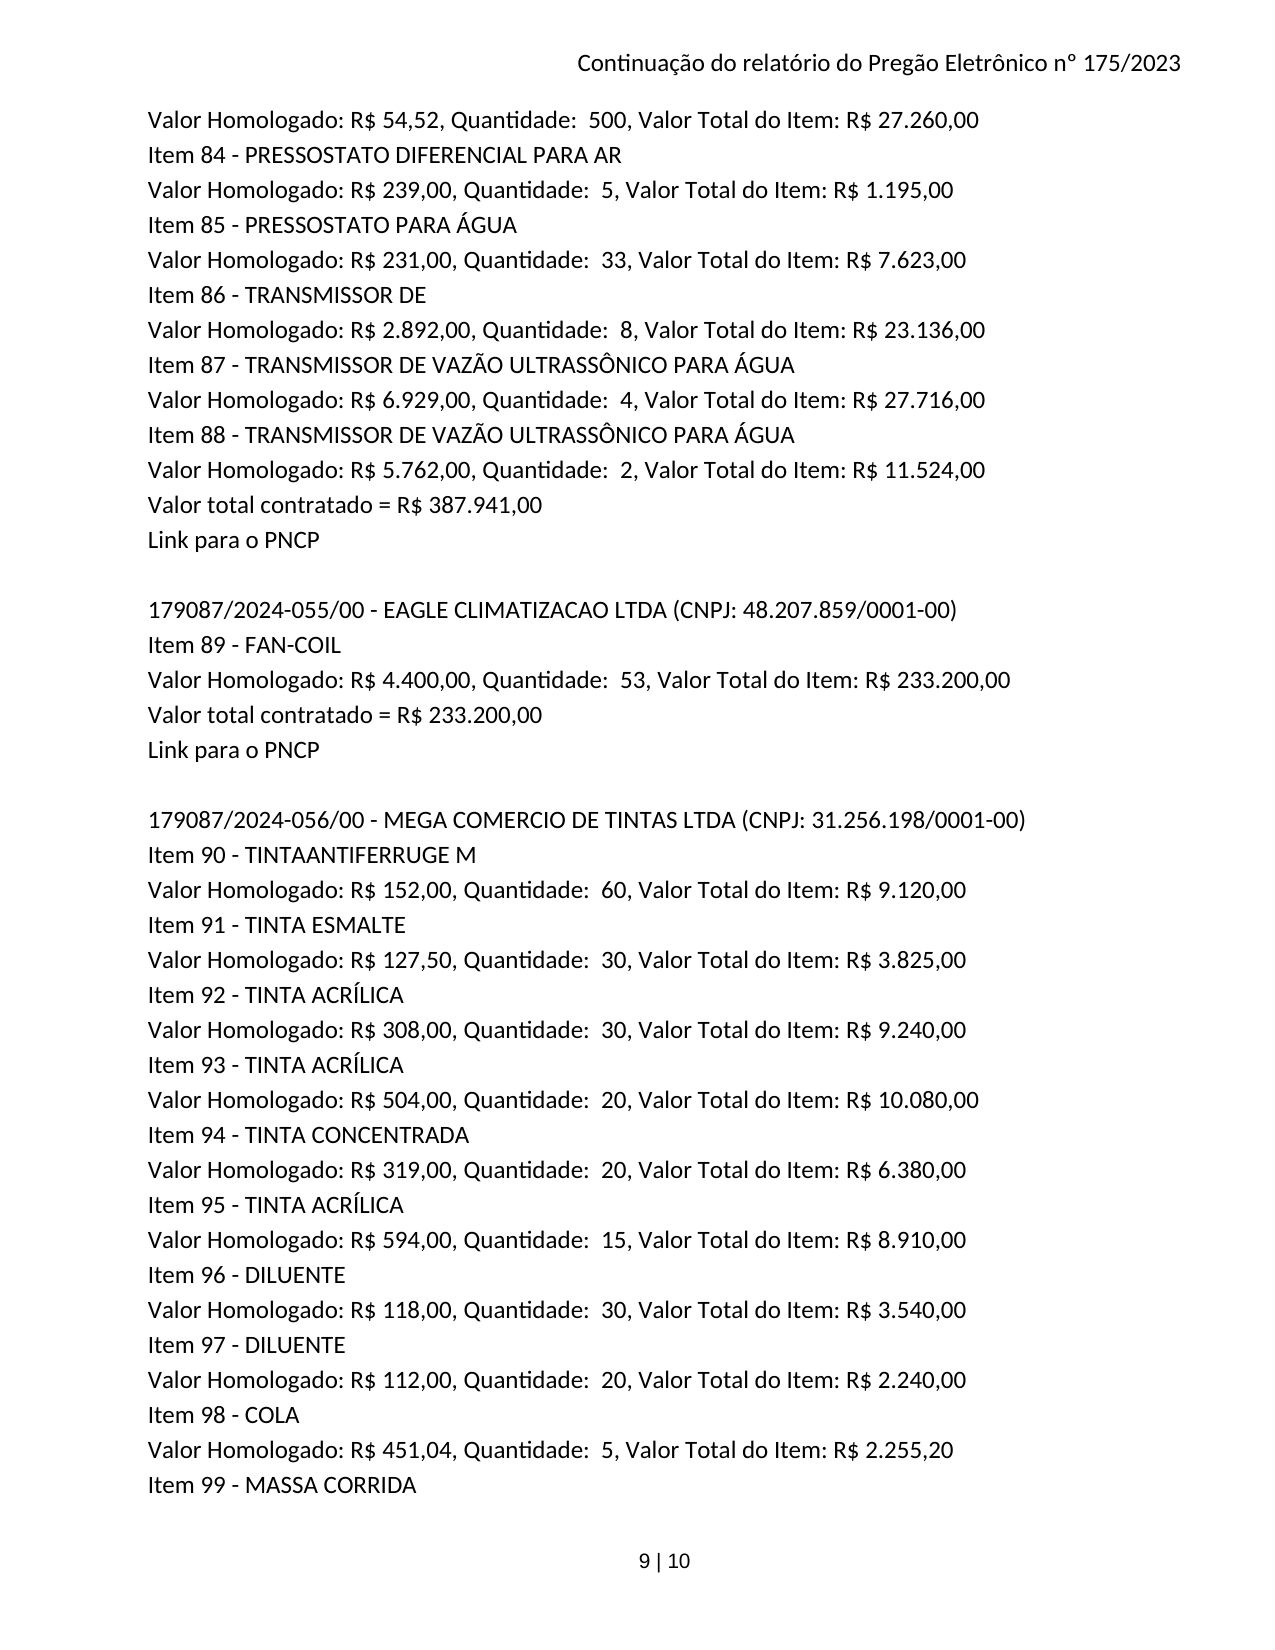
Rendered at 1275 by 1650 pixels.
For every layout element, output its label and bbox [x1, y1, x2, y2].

text [148, 104, 1181, 1500]
